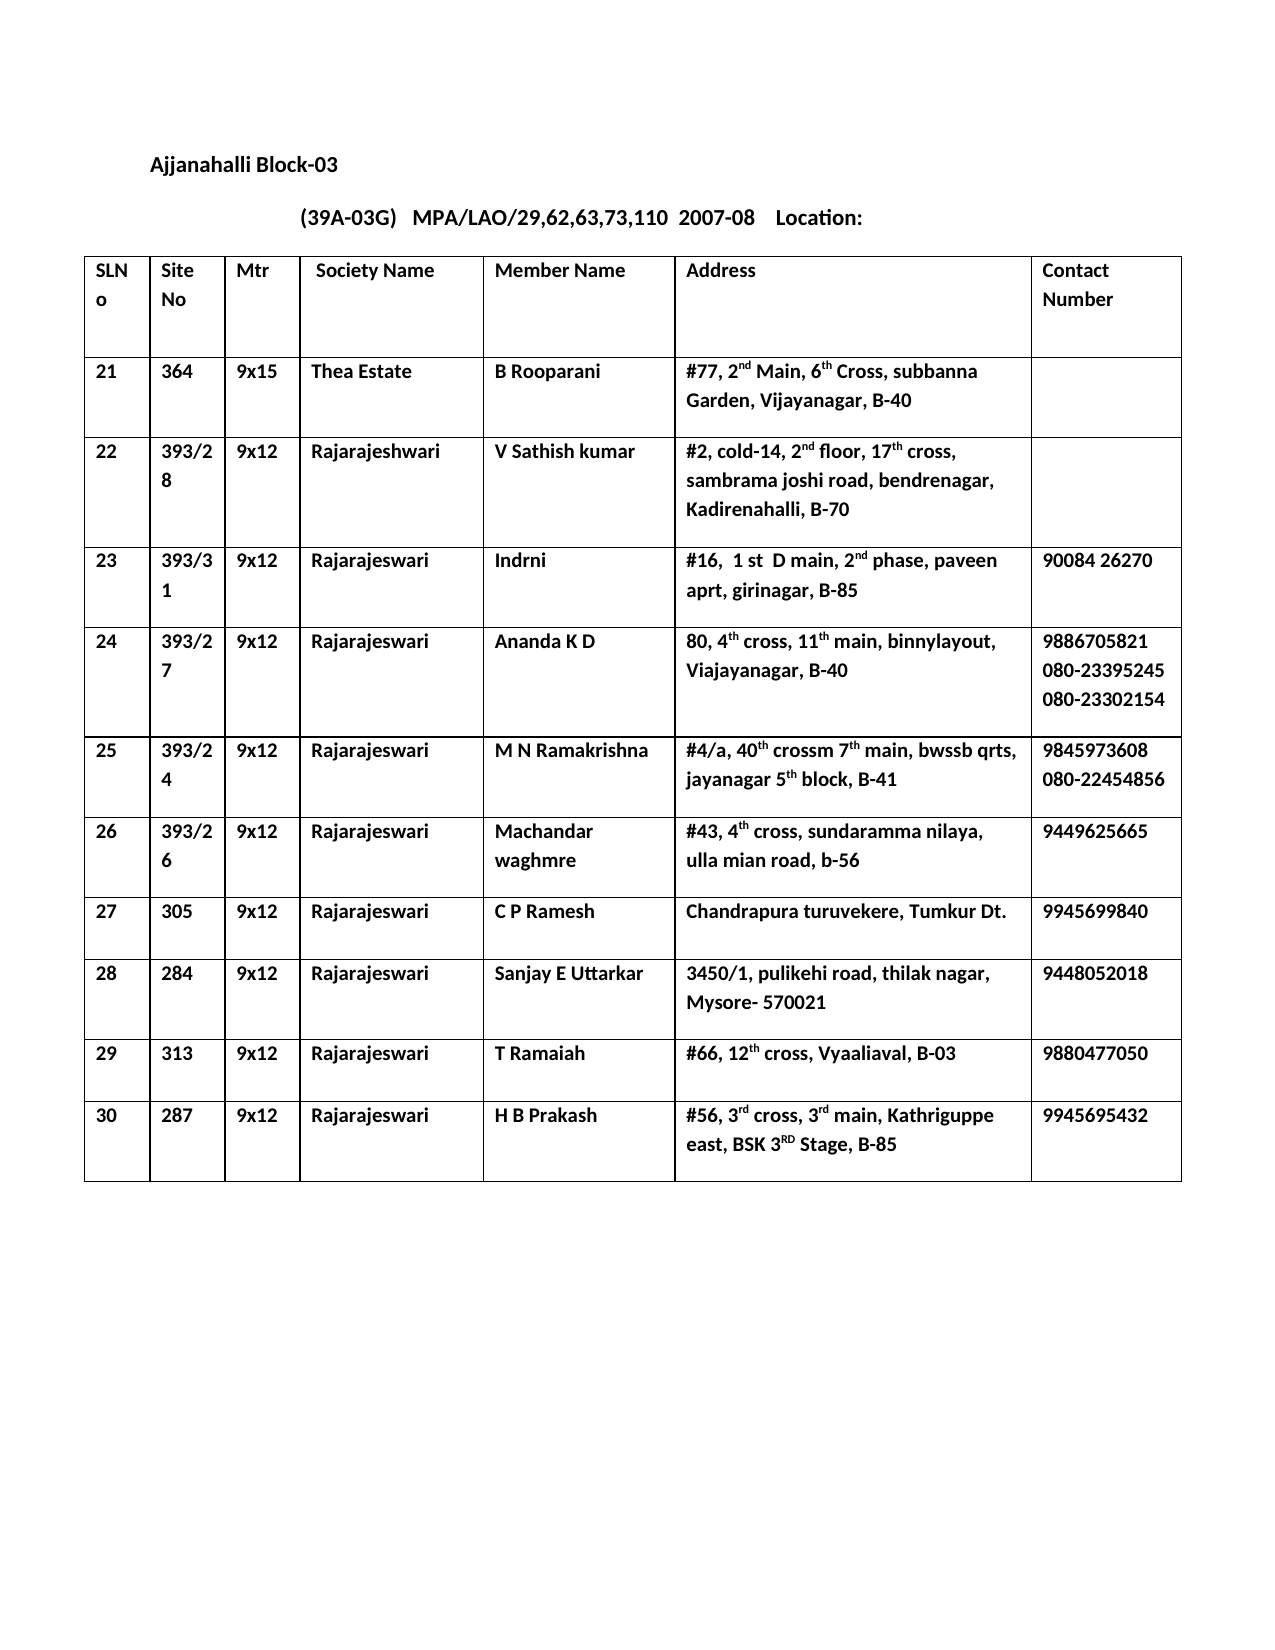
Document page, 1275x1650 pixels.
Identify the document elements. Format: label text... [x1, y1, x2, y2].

table_cell 9x12 [226, 548, 299, 627]
table_cell #56, 3rd cross, 3rd main, Kathriguppe east, BSK 3RD Stage, B-85 [676, 1102, 1031, 1181]
table_cell 313 [151, 1040, 224, 1101]
text (39A-03 G) MPA/LAO/29,62,63,73,110 2007-08 Location: [225, 203, 1125, 231]
table_cell #43, 4th cross, sundaramma nilaya, ulla mian road, b-56 [676, 818, 1031, 897]
table_cell #2, cold-14, 2nd floor, 17th cross, sambrama joshi road, bendrenagar, Kadirenahalli, B-70 [676, 438, 1031, 547]
table_cell Indrni [484, 548, 674, 627]
table_cell 28 [85, 960, 149, 1039]
table_cell 29 [85, 1040, 149, 1101]
table_cell 9x12 [226, 818, 299, 897]
table_header Address [676, 257, 1031, 357]
table_cell Chandrapura turuvekere, Tumkur Dt. [676, 898, 1031, 959]
table_cell #4/a, 40th crossm 7th main, bwssb qrts, jayanagar 5th block, B-41 [676, 738, 1031, 817]
table_cell 9886705821 080-23395245 080-23302154 [1032, 628, 1181, 736]
table_cell T Ramaiah [484, 1040, 674, 1101]
table_cell 9845973608 080-22454856 [1032, 738, 1181, 817]
table_header Member Name [484, 257, 674, 357]
table_cell #77, 2nd Main, 6th Cross, subbanna Garden, Vijayanagar, B-40 [676, 358, 1031, 437]
table_cell 9x12 [226, 898, 299, 959]
table_cell Machandar waghmre [484, 818, 674, 897]
table_cell 27 [85, 898, 149, 959]
table_cell 30 [85, 1102, 149, 1181]
table_cell Sanjay E Uttarkar [484, 960, 674, 1039]
table_cell [1032, 438, 1181, 547]
table_cell 9x15 [226, 358, 299, 437]
table_cell Rajarajeshwari [301, 438, 483, 547]
table_cell 393/28 [151, 438, 224, 547]
table_cell 9x12 [226, 628, 299, 736]
table_cell 9x12 [226, 1102, 299, 1181]
table_header Society Name [301, 257, 483, 357]
table_cell 90084 26270 [1032, 548, 1181, 627]
table_header Contact Number [1032, 257, 1181, 357]
table_cell 393/26 [151, 818, 224, 897]
table_cell #66, 12th cross, Vyaaliaval, B-03 [676, 1040, 1031, 1101]
table_cell 25 [85, 738, 149, 817]
table_cell 9448052018 [1032, 960, 1181, 1039]
table_cell 393/27 [151, 628, 224, 736]
table_cell Rajarajeswari [301, 628, 483, 736]
table_cell 305 [151, 898, 224, 959]
table_cell 9945699840 [1032, 898, 1181, 959]
table_cell Rajarajeswari [301, 548, 483, 627]
table_cell 23 [85, 548, 149, 627]
table_cell 80, 4th cross, 11th main, binnylayout, Viajayanagar, B-40 [676, 628, 1031, 736]
table_cell Thea Estate [301, 358, 483, 437]
table_header Mtr [226, 257, 299, 357]
table_cell 393/31 [151, 548, 224, 627]
table_cell 9x12 [226, 438, 299, 547]
table_cell H B Prakash [484, 1102, 674, 1181]
table_cell Rajarajeswari [301, 1040, 483, 1101]
table_cell Rajarajeswari [301, 738, 483, 817]
table_cell 364 [151, 358, 224, 437]
table_cell Rajarajeswari [301, 960, 483, 1039]
text Ajjanahalli Block-03 [150, 150, 1125, 178]
table_cell 287 [151, 1102, 224, 1181]
table_cell M N Ramakrishna [484, 738, 674, 817]
table_cell [1032, 358, 1181, 437]
table_cell 9x12 [226, 1040, 299, 1101]
table_cell Rajarajeswari [301, 1102, 483, 1181]
table_cell 21 [85, 358, 149, 437]
table_cell 3450/1, pulikehi road, thilak nagar, Mysore- 570021 [676, 960, 1031, 1039]
table_cell Ananda K D [484, 628, 674, 736]
table_cell 24 [85, 628, 149, 736]
table_cell 9880477050 [1032, 1040, 1181, 1101]
table_cell 9x12 [226, 738, 299, 817]
table_cell 26 [85, 818, 149, 897]
table_cell 284 [151, 960, 224, 1039]
table_cell Rajarajeswari [301, 898, 483, 959]
table_header SLNo [85, 257, 149, 357]
table_cell 393/24 [151, 738, 224, 817]
table_cell #16, 1 st D main, 2nd phase, paveen aprt, girinagar, B-85 [676, 548, 1031, 627]
table_cell Rajarajeswari [301, 818, 483, 897]
table_cell C P Ramesh [484, 898, 674, 959]
table_cell 22 [85, 438, 149, 547]
table_cell 9x12 [226, 960, 299, 1039]
table_cell B Rooparani [484, 358, 674, 437]
table_cell 9449625665 [1032, 818, 1181, 897]
table_cell V Sathish kumar [484, 438, 674, 547]
table_header Site No [151, 257, 224, 357]
table_cell 9945695432 [1032, 1102, 1181, 1181]
